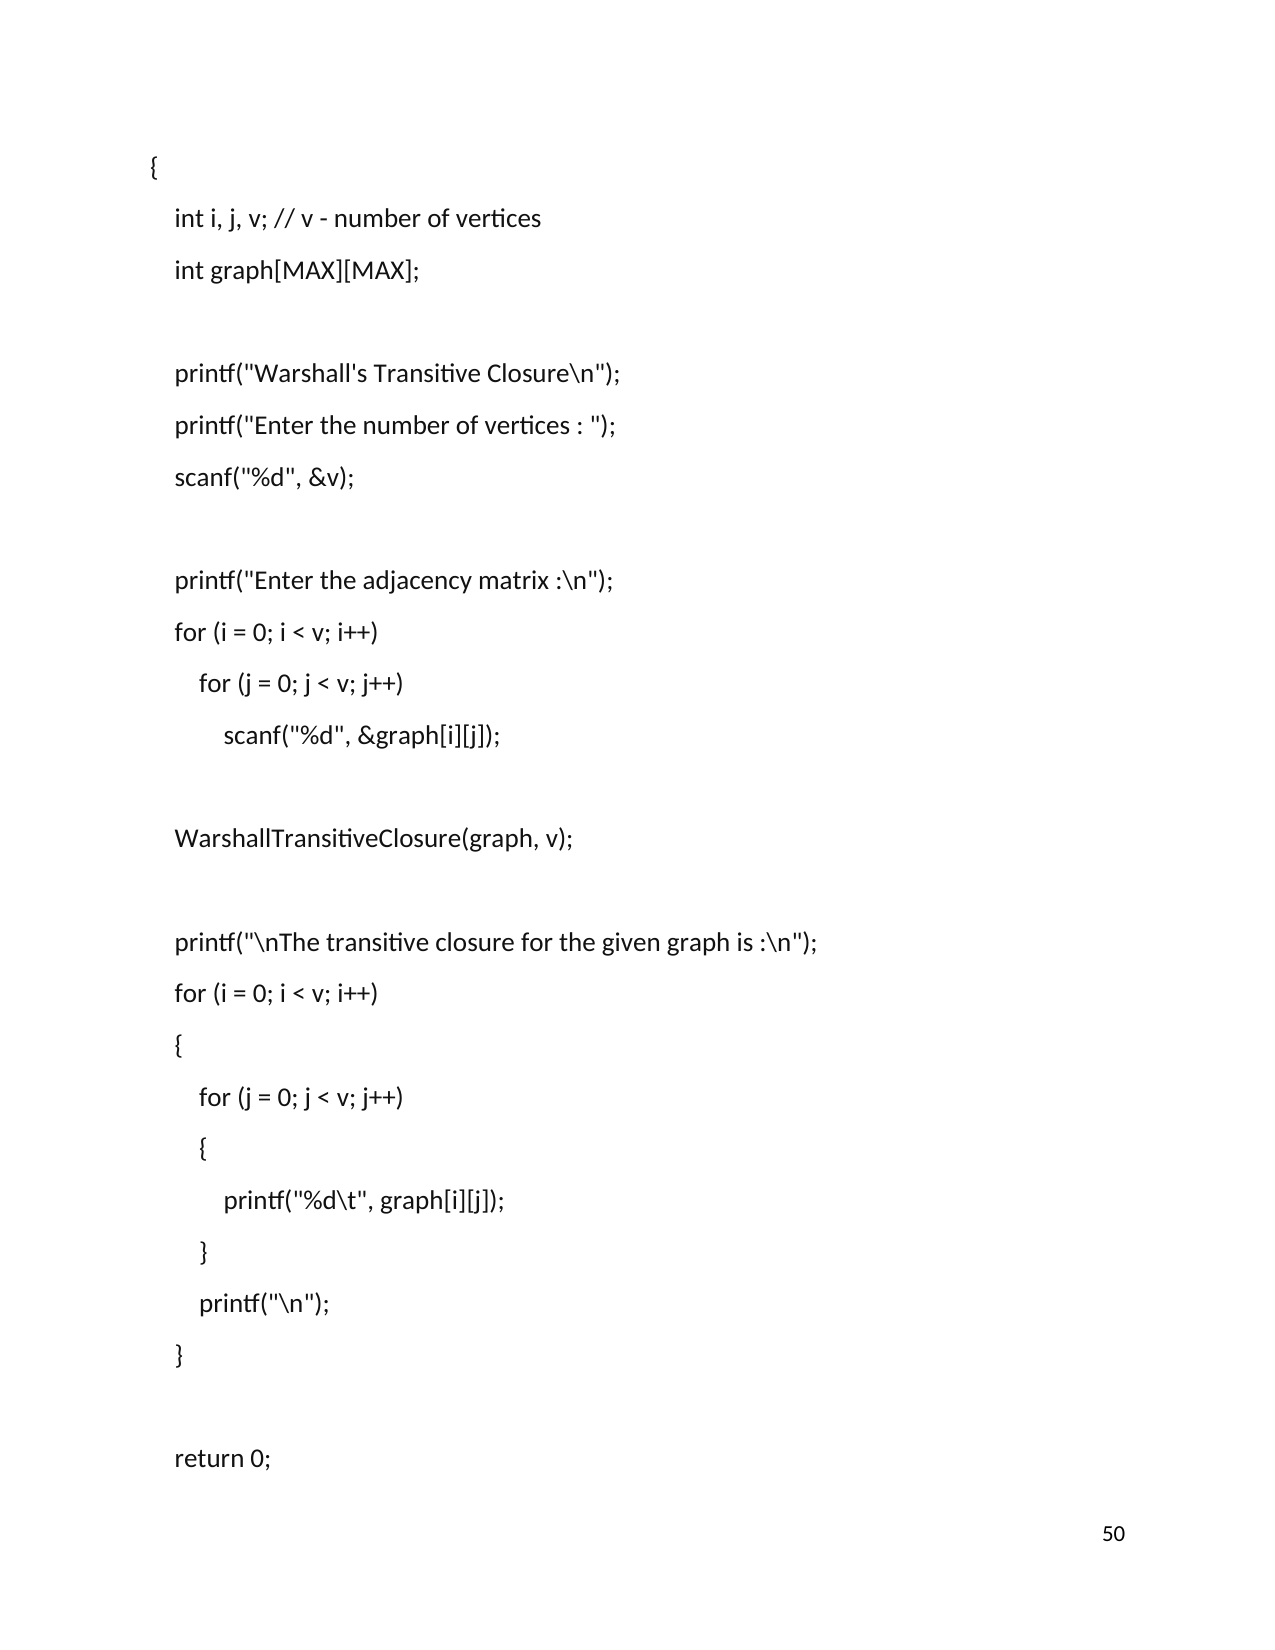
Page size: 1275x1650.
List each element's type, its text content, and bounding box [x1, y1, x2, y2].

text int i, j, v; // v - number of vertices [150, 202, 1125, 235]
text { [150, 150, 1125, 183]
text } [150, 1235, 1125, 1268]
text scanf("%d", &v); [150, 460, 1125, 493]
text { [150, 1132, 1125, 1165]
text for (i = 0; i < v; i++) [150, 615, 1125, 648]
text printf("Warshall's Transitive Closure\n"); [150, 357, 1125, 390]
text WarshallTransitiveClosure(graph, v); [150, 822, 1125, 855]
text for (j = 0; j < v; j++) [150, 667, 1125, 700]
text { [150, 1028, 1125, 1061]
text printf("\n"); [150, 1287, 1125, 1320]
text } [150, 1338, 1125, 1371]
text printf("\nThe transitive closure for the given graph is :\n"); [150, 925, 1125, 958]
text for (j = 0; j < v; j++) [150, 1080, 1125, 1113]
text for (i = 0; i < v; i++) [150, 977, 1125, 1010]
text return 0; [150, 1442, 1125, 1475]
text printf("Enter the number of vertices : "); [150, 408, 1125, 441]
text printf("%d\t", graph[i][j]); [150, 1183, 1125, 1216]
text scanf("%d", &graph[i][j]); [150, 718, 1125, 751]
text int graph[MAX][MAX]; [150, 253, 1125, 286]
text printf("Enter the adjacency matrix :\n"); [150, 563, 1125, 596]
